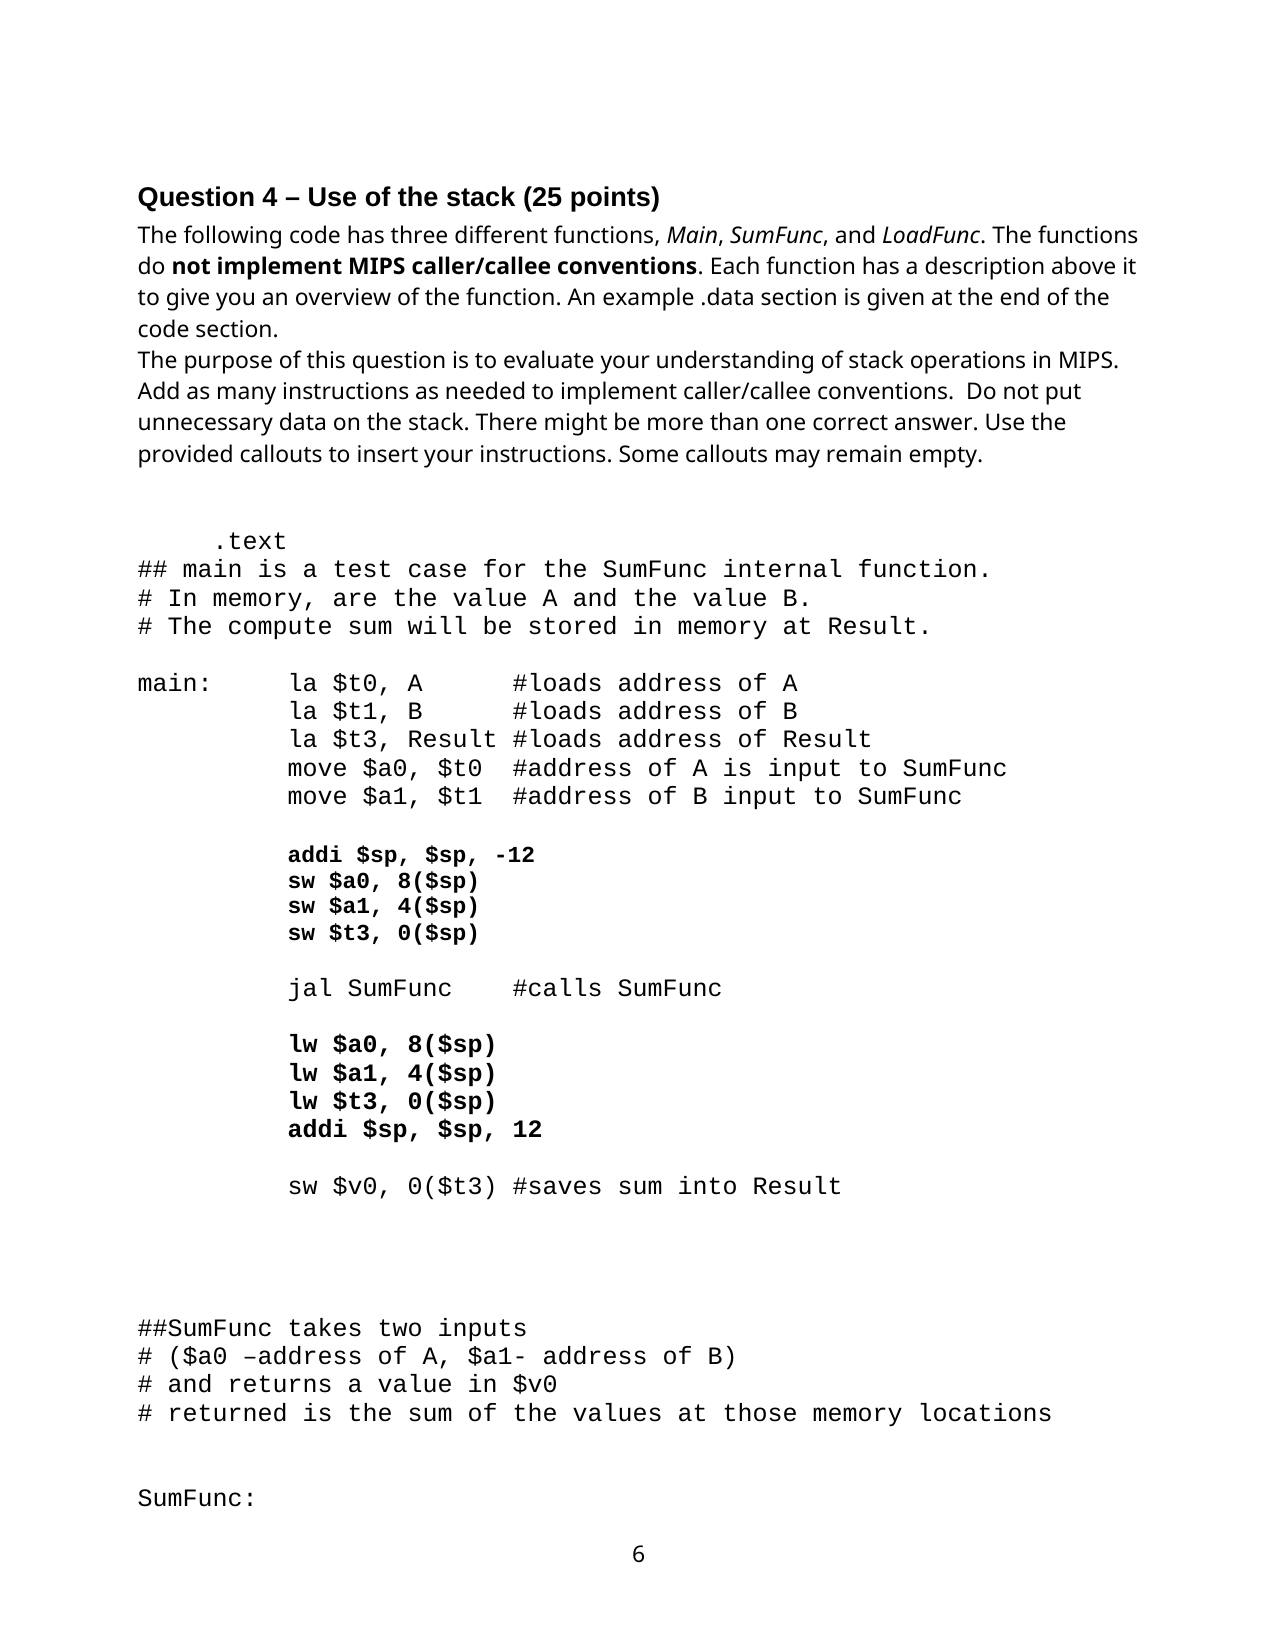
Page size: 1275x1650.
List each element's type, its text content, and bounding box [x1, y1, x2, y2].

text lw $a1, 4($sp) [212, 1060, 1142, 1088]
text lw $a0, 8($sp) [212, 1032, 1142, 1060]
text # and returns a value in $v0 [137, 1372, 1142, 1400]
text lw $t3, 0($sp) [212, 1088, 1142, 1117]
text The following code has three different functions, Main, SumFunc, and LoadFunc. The functions do not implement MIPS caller/callee conventions. Each function has a description above it to give you an overview of the function. An example .data section is given at the end of the code section. [137, 219, 1142, 344]
text sw $a1, 4($sp) [212, 895, 1142, 921]
text ## main is a test case for the SumFunc internal function. [137, 557, 1142, 585]
text main: la $t0, A #loads address of A [137, 670, 1142, 698]
text # returned is the sum of the values at those memory locations [137, 1400, 1142, 1428]
text .text [137, 528, 1142, 557]
text jal SumFunc #calls SumFunc [212, 975, 1142, 1003]
text move $a1, $t1 #address of B input to SumFunc [137, 783, 1142, 812]
text ##SumFunc takes two inputs [137, 1315, 1142, 1343]
text move $a0, $t0 #address of A is input to SumFunc [137, 755, 1142, 783]
text addi $sp, $sp, -12 [137, 843, 1142, 869]
subtitle Question 4 – Use of the stack (25 points) [137, 181, 1142, 212]
text Add as many instructions as needed to implement caller/callee conventions. Do not put unnecessary data on the stack. There might be more than one correct answer. Use the provided callouts to insert your instructions. Some callouts may remain empty. [137, 375, 1142, 469]
text la $t3, Result #loads address of Result [137, 727, 1142, 755]
text la $t1, B #loads address of B [137, 698, 1142, 727]
text # In memory, are the value A and the value B. [137, 585, 1142, 613]
text # ($a0 –address of A, $a1- address of B) [137, 1343, 1142, 1372]
text The purpose of this question is to evaluate your understanding of stack operations in MIPS. [137, 344, 1142, 375]
text sw $a0, 8($sp) [212, 869, 1142, 895]
text sw $t3, 0($sp) [212, 921, 1142, 947]
text addi $sp, $sp, 12 [212, 1117, 1142, 1145]
text SumFunc: [137, 1485, 1142, 1513]
text # The compute sum will be stored in memory at Result. [137, 613, 1142, 642]
text sw $v0, 0($t3) #saves sum into Result [137, 1173, 1142, 1202]
